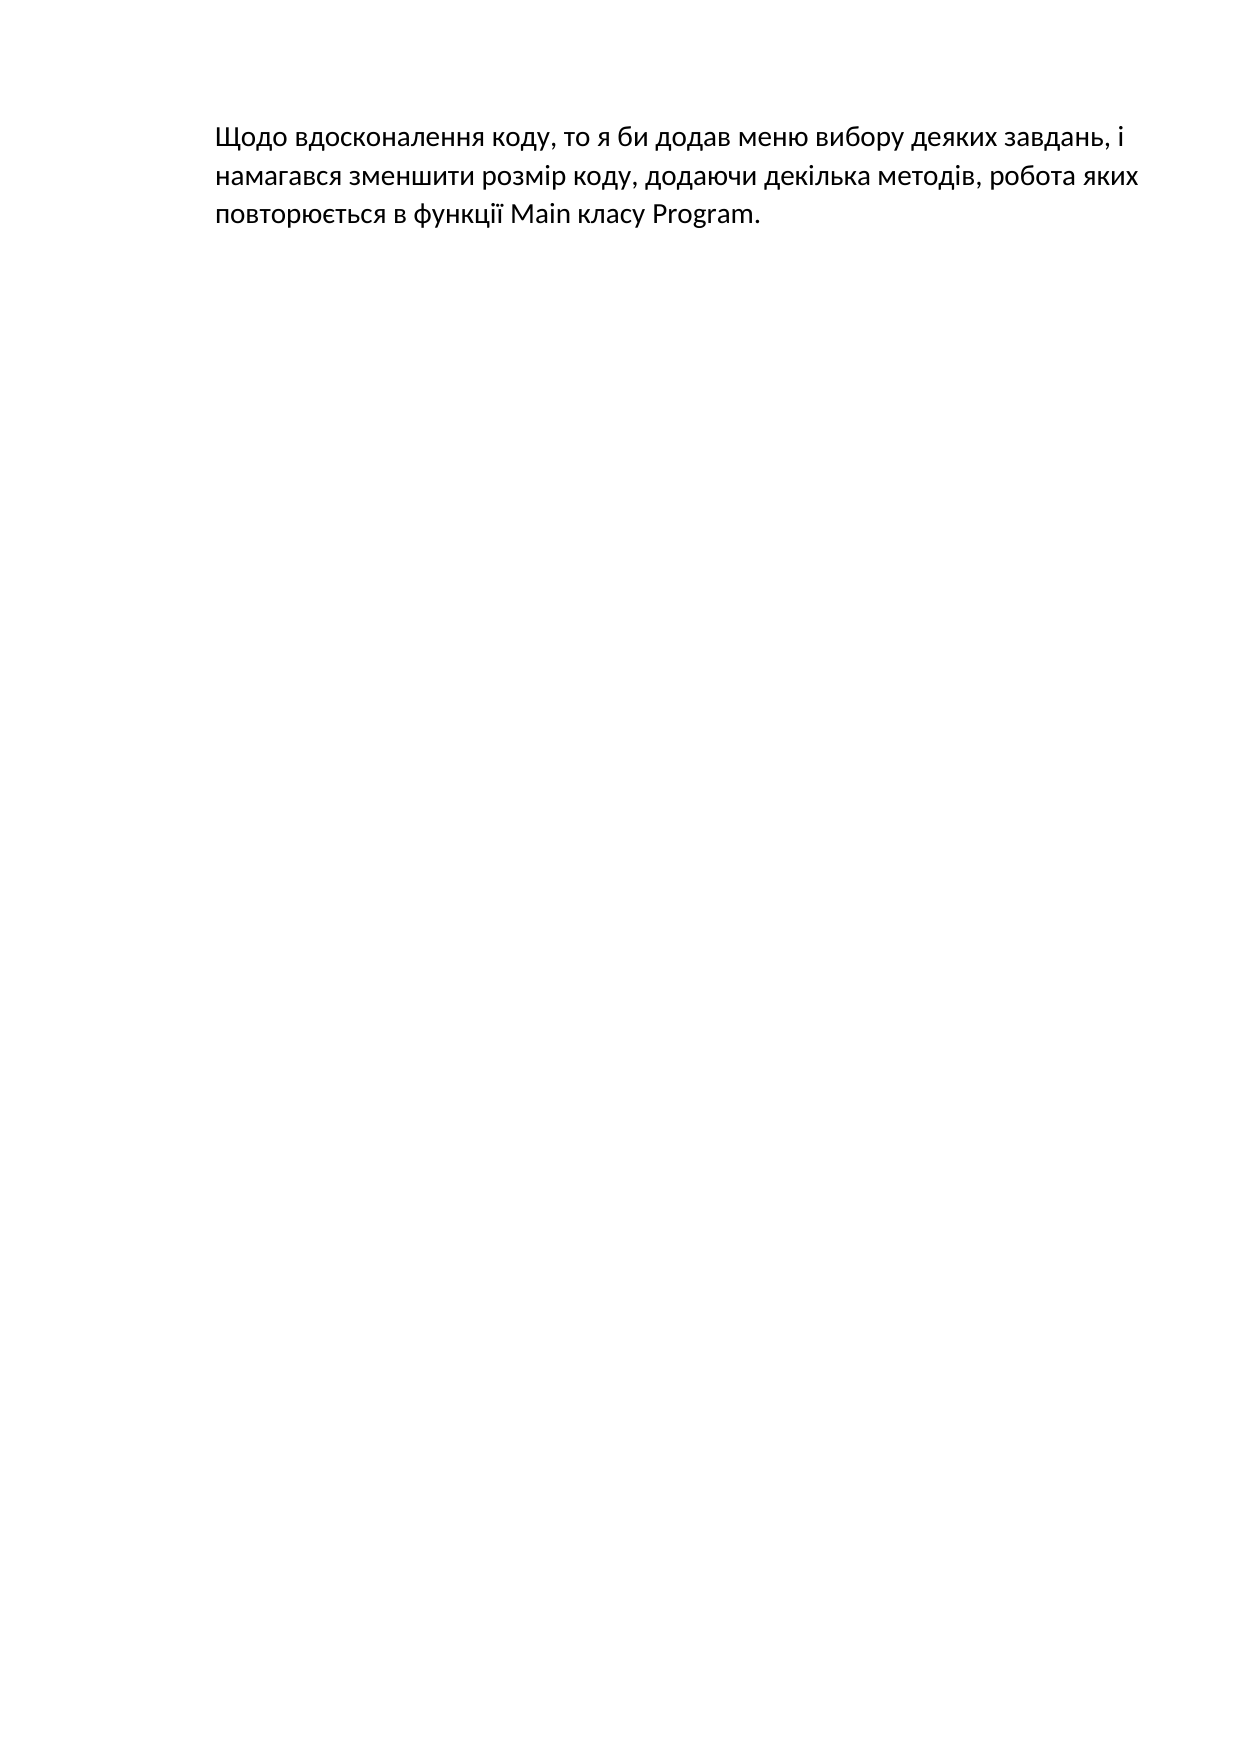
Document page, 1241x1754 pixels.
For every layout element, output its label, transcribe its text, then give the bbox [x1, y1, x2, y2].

text Щодо вдосконалення коду, то я би додав меню вибору деяких завдань, і намагався зменшити розмір коду, додаючи декілька методів, робота яких повторюється в функції Main класу Program. [215, 118, 1152, 231]
